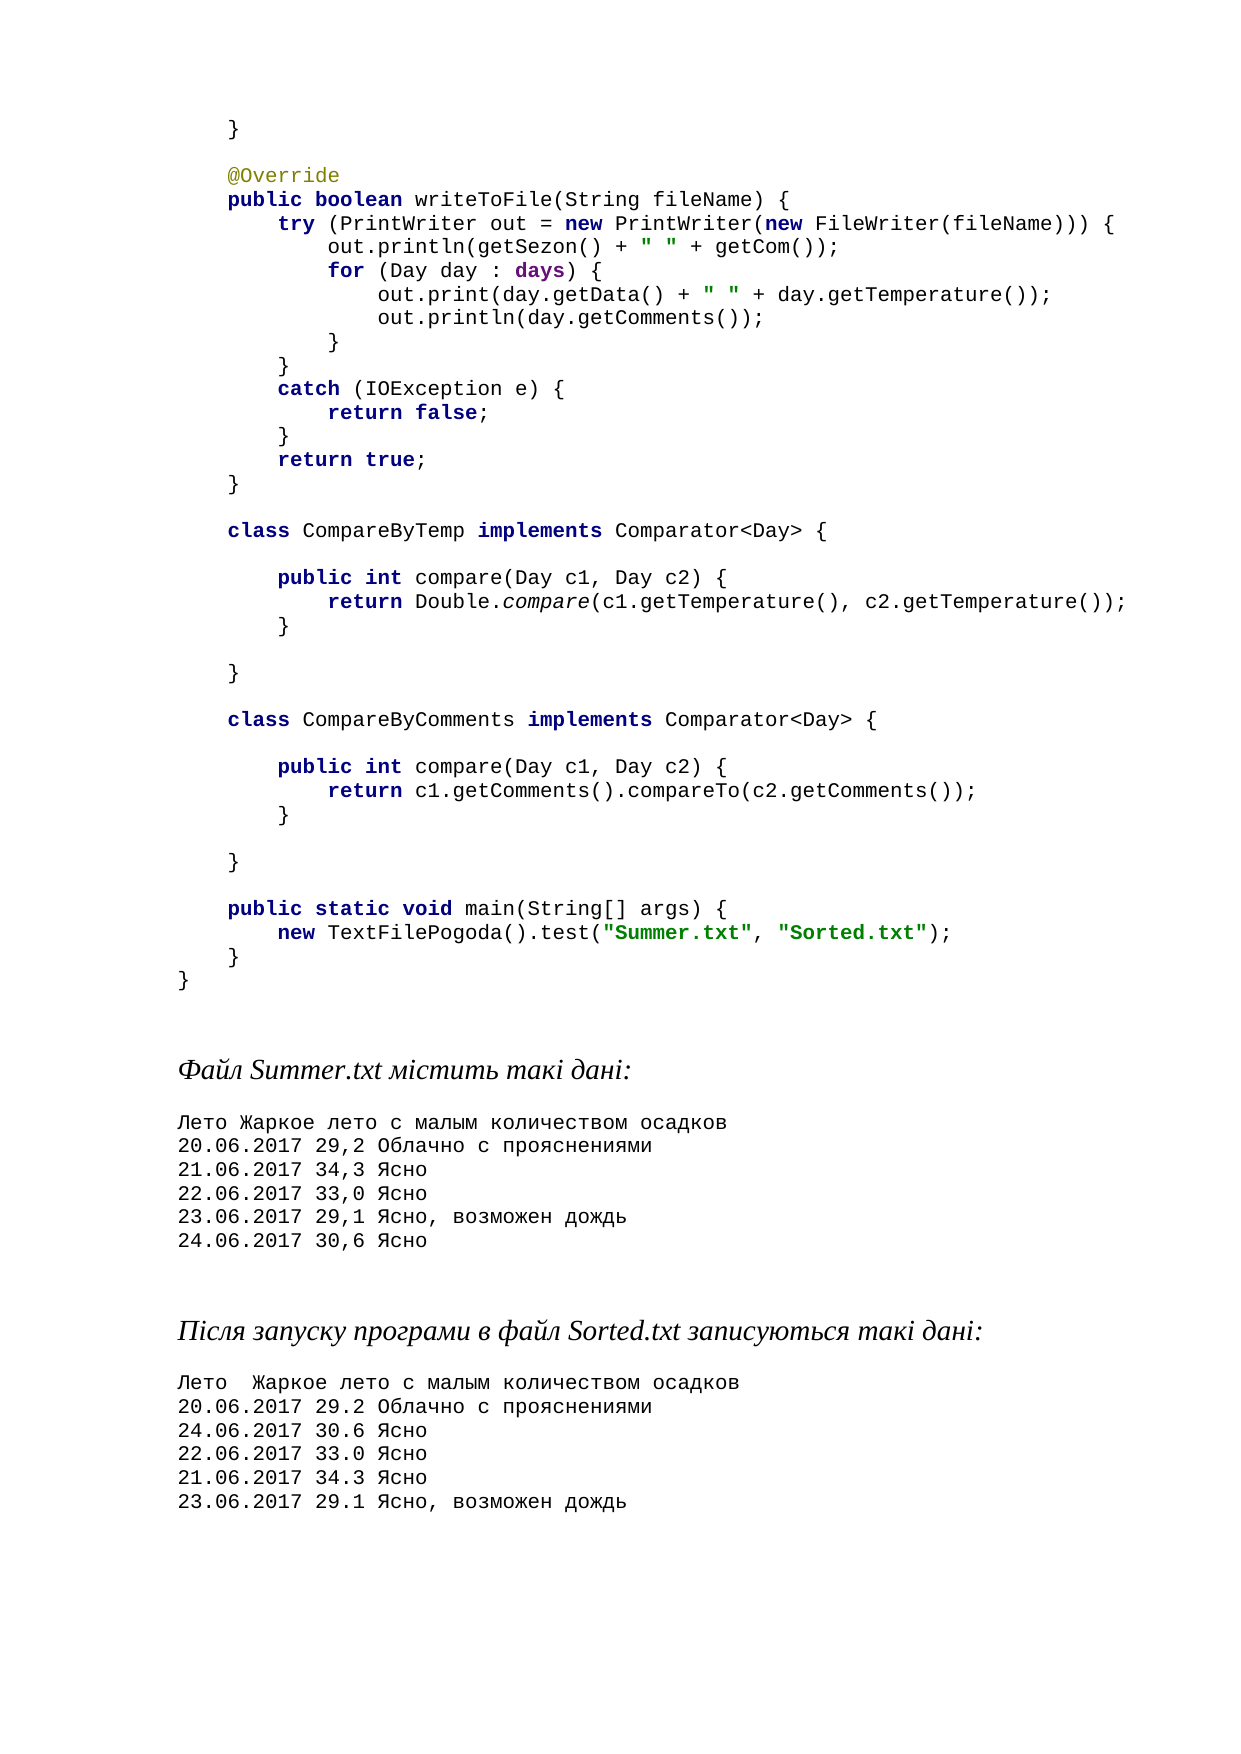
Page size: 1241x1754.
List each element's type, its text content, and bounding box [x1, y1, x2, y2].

text Лето Жаркое лето с малым количеством осадков 20.06.2017 29.2 Облачно с прояснениями 24.06.2017 30.6 Ясно 22.06.2017 33.0 Ясно 21.06.2017 34.3 Ясно 23.06.2017 29.1 Ясно, возможен дождь [177, 1372, 1152, 1514]
text Файл Summer.txt містить такі дані: [177, 1052, 1152, 1086]
text Лето Жаркое лето с малым количеством осадков 20.06.2017 29,2 Облачно с прояснениями 21.06.2017 34,3 Ясно 22.06.2017 33,0 Ясно 23.06.2017 29,1 Ясно, возможен дождь 24.06.2017 30,6 Ясно [177, 1112, 1152, 1254]
text Після запуску програми в файл Sorted.txt записуються такі дані: [177, 1313, 1152, 1347]
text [177, 118, 1152, 993]
